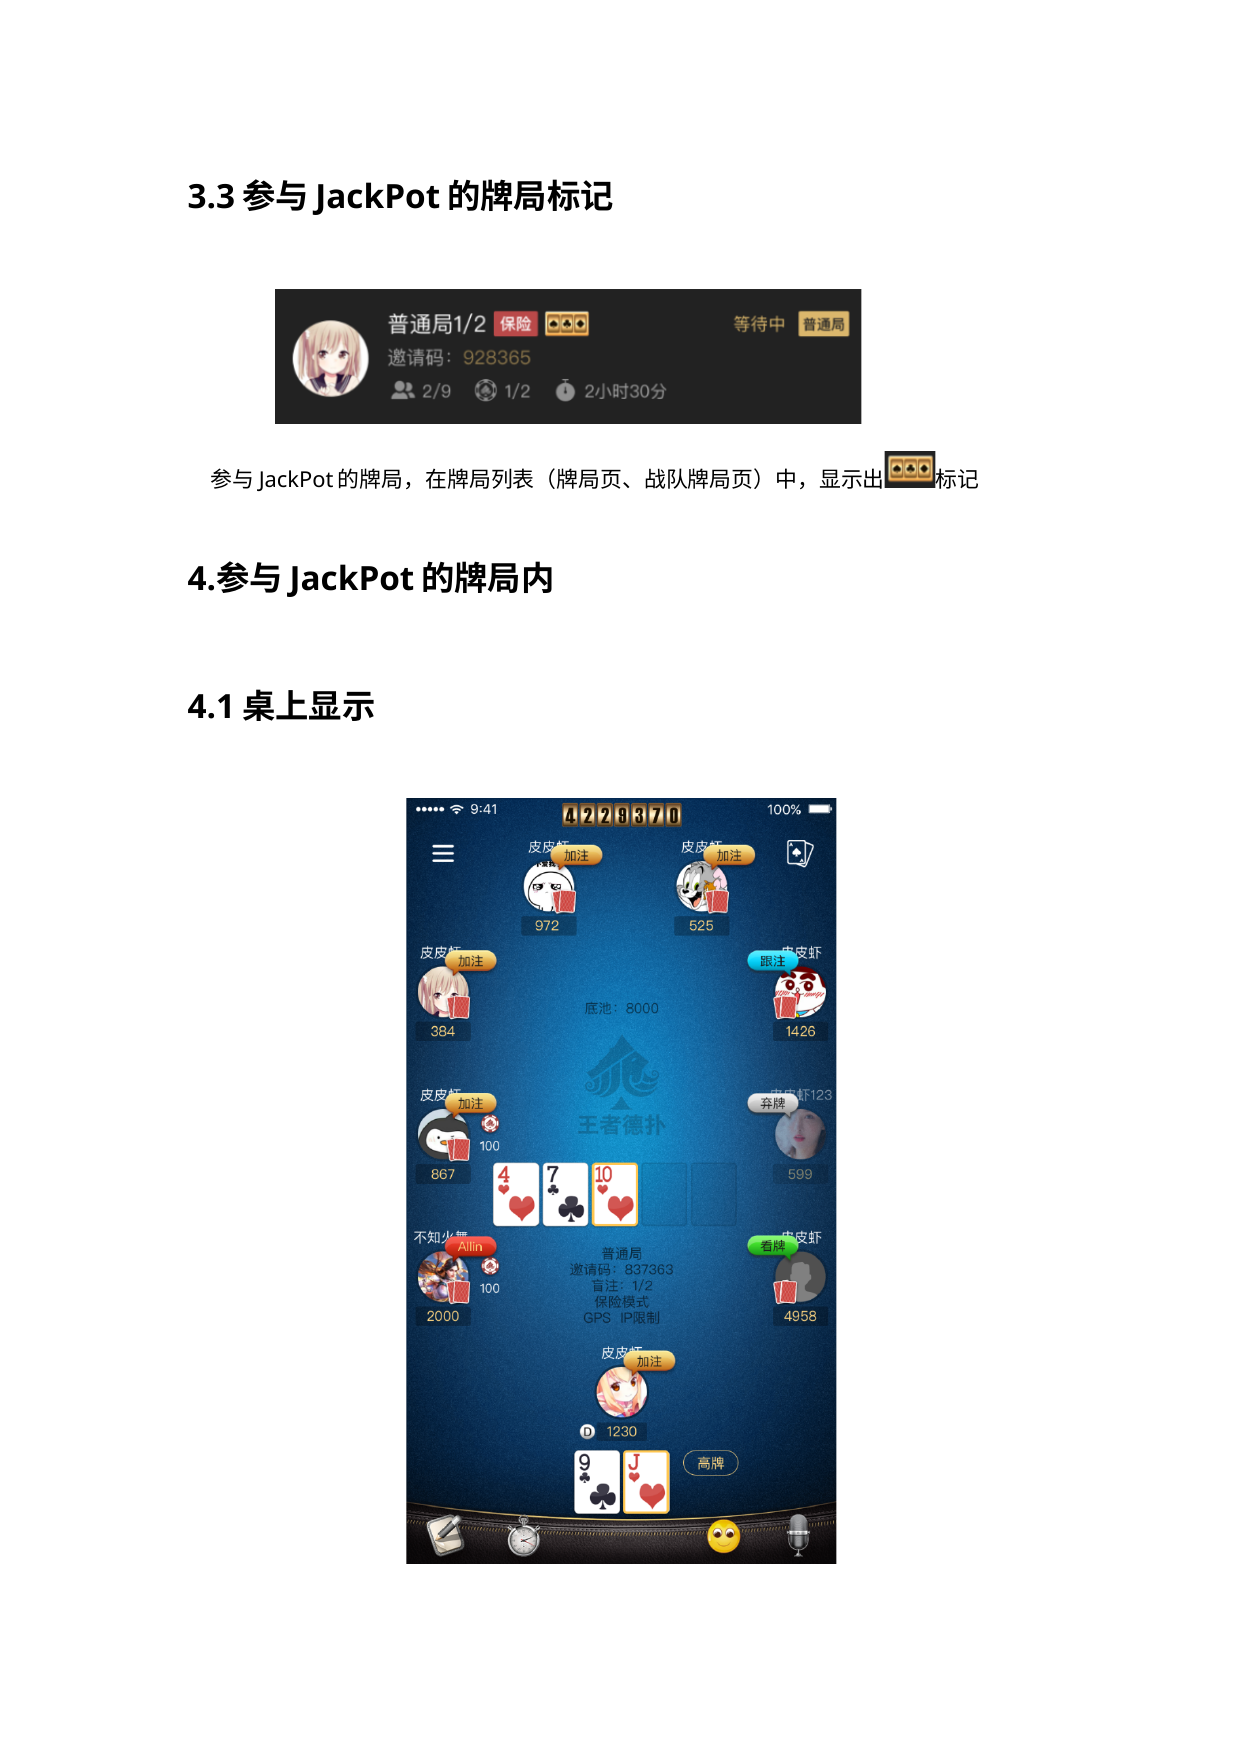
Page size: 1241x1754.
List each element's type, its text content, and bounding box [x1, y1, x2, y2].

text 参与JackPot的牌局，在牌局列表（牌局页、战队牌局页）中，显示出标记 [187, 452, 1053, 517]
subtitle 4.参与JackPot的牌局内 [187, 544, 1053, 609]
subtitle 3.3参与JackPot的牌局标记 [187, 162, 1053, 227]
subtitle 4.1桌上显示 [187, 671, 1053, 736]
picture [884, 451, 936, 488]
picture [275, 289, 862, 424]
picture [406, 798, 837, 1564]
